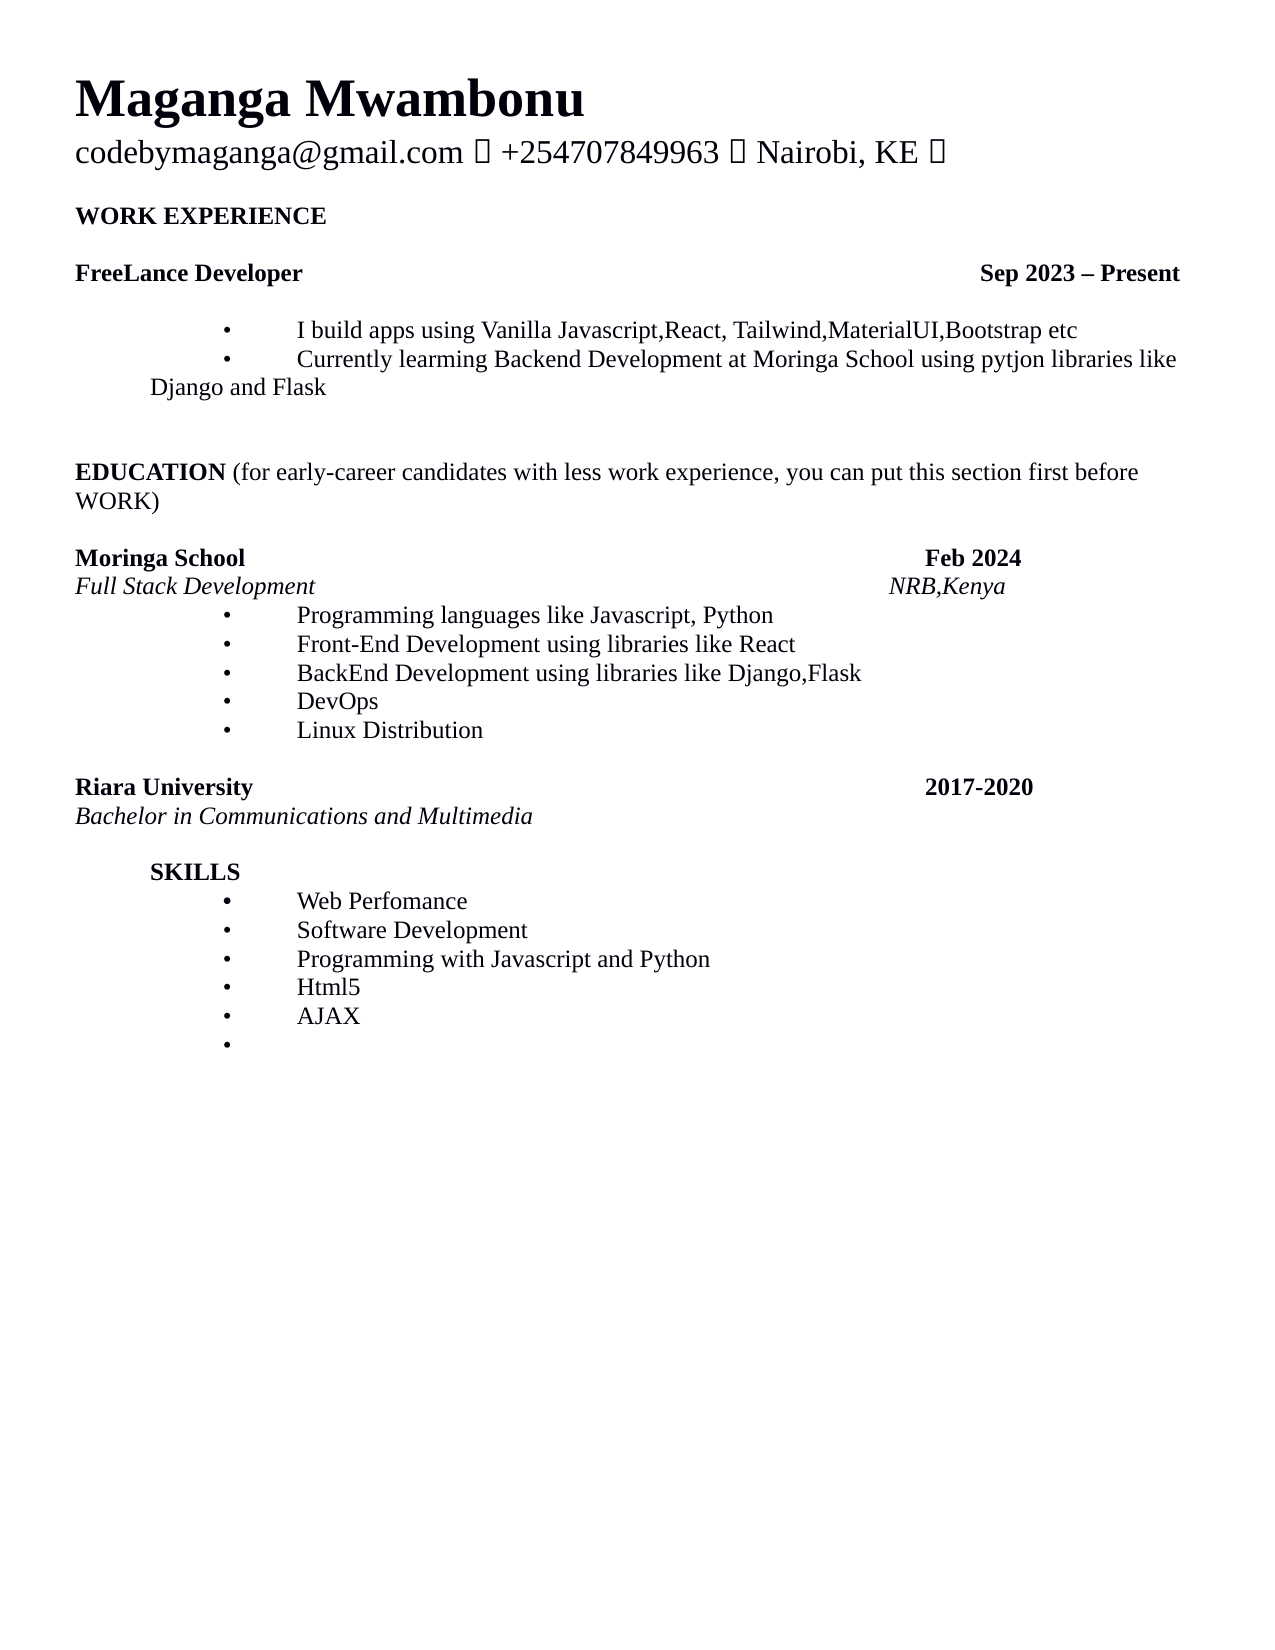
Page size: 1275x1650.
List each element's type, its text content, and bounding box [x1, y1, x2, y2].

text Bachelor in Communications and Multimedia [75, 806, 1200, 834]
text Full Stack Development NRB,Kenya [75, 576, 1200, 604]
text codebymaganga@gmail.com  +254707849963  Nairobi, KE  [75, 128, 1200, 173]
text Maganga Mwambonu [75, 66, 1200, 128]
text EDUCATION (for early-career candidates with less work experience, you can put this section first before WORK) [75, 461, 1200, 518]
text WORK EXPERIENCE [75, 202, 1200, 231]
text • Currently learming Backend Development at Moringa School using pytjon libraries like Django and Flask [150, 346, 1200, 403]
text FreeLance Developer Sep 2023 – Present [75, 259, 1200, 288]
text SKILLS [150, 863, 1200, 892]
text Riara University 2017-2020 [75, 777, 1200, 806]
text • AJAX [150, 1007, 1200, 1036]
text • Programming with Javascript and Python [150, 949, 1200, 978]
text • I build apps using Vanilla Javascript,React, Tailwind,MaterialUI,Bootstrap etc [150, 317, 1200, 346]
text • Software Development [150, 921, 1200, 949]
text • Front-End Development using libraries like React [150, 633, 1200, 662]
text • DevOps [150, 691, 1200, 719]
text • Html5 [150, 978, 1200, 1007]
text • [150, 1036, 1200, 1064]
text • BackEnd Development using libraries like Django,Flask [150, 662, 1200, 691]
text Moringa School Feb 2024 [75, 547, 1200, 576]
text • Linux Distribution [150, 719, 1200, 748]
text • Programming languages like Javascript, Python [150, 604, 1200, 633]
text • Web Perfomance [150, 892, 1200, 921]
